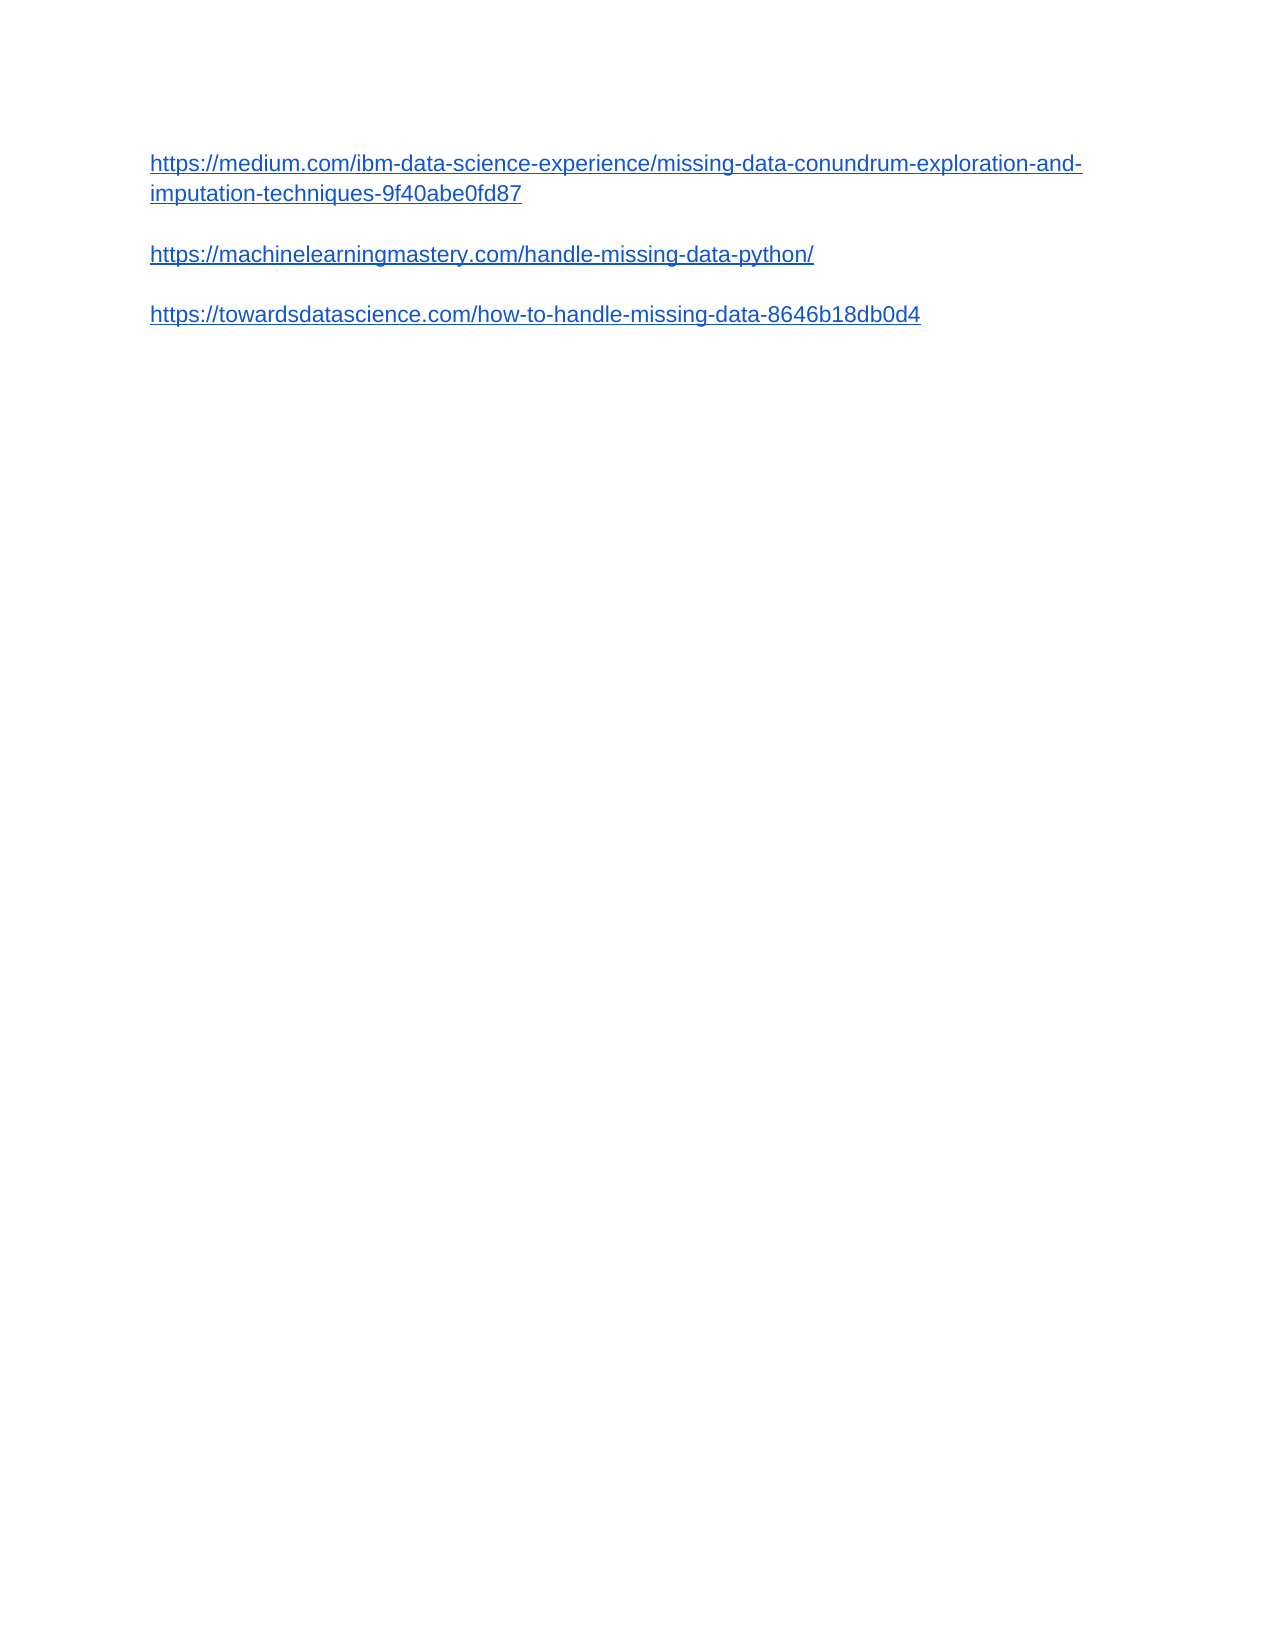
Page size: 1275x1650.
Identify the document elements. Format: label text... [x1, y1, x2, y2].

text https://medium.com/ibm-data-science-experience/missing-data-conundrum-exploration-and-imputation-techniques-9f40abe0fd87 [150, 150, 1125, 207]
text https://towardsdatascience.com/how-to-handle-missing-data-8646b18db0d4 [150, 301, 1125, 327]
text https://machinelearningmastery.com/handle-missing-data-python/ [150, 241, 1125, 267]
